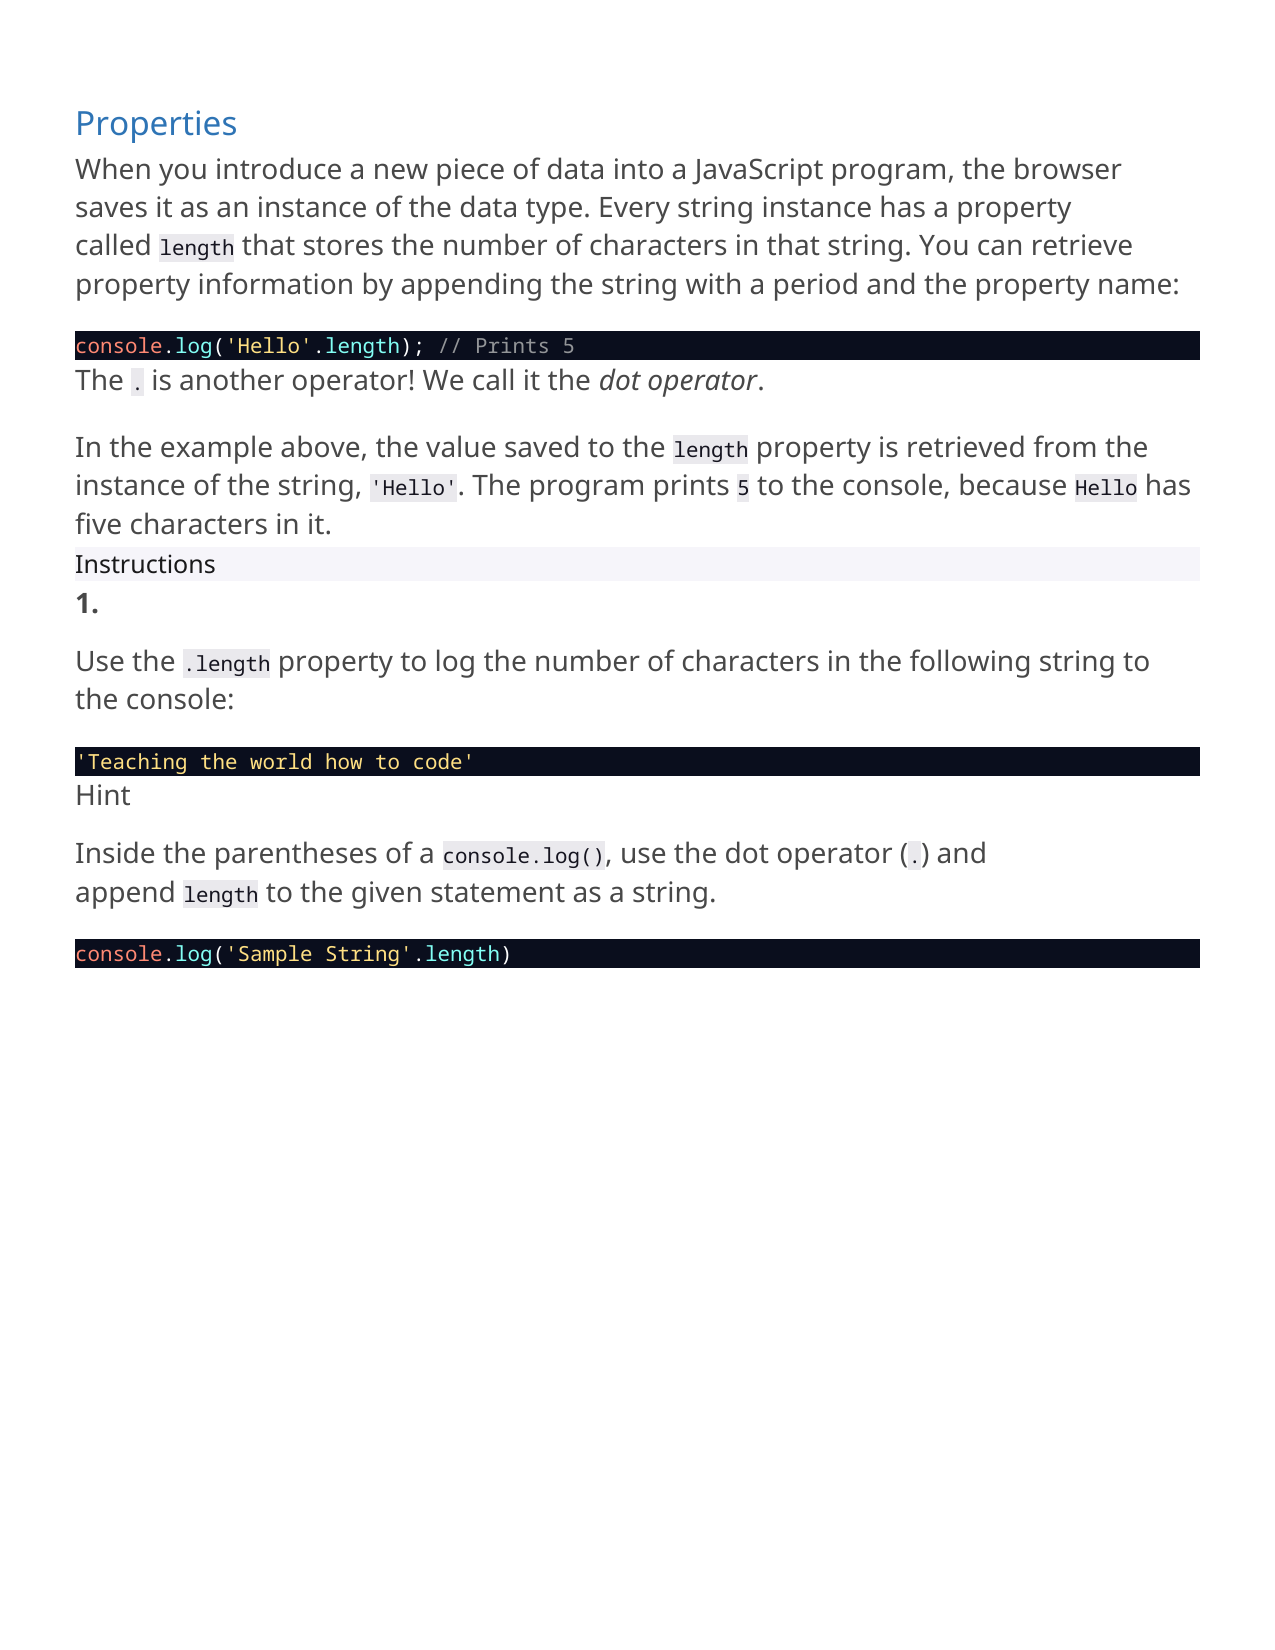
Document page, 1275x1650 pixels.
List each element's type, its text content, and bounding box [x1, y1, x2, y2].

text console.log('Sample String'.length) [75, 939, 1200, 968]
text 1. [75, 583, 1200, 622]
text The . is another operator! We call it the dot operator. [75, 360, 1200, 398]
text console.log('Hello'.length); // Prints 5 [75, 331, 1200, 360]
subtitle Properties [75, 100, 1200, 145]
subtitle Instructions [75, 547, 1200, 581]
text Inside the parentheses of a console.log(), use the dot operator (.) and append length to the given statement as a string. [75, 834, 1200, 910]
text 'Teaching the world how to code' [75, 747, 1200, 776]
text In the example above, the value saved to the length property is retrieved from the instance of the string, 'Hello'. The program prints 5 to the console, because Hello has five characters in it. [75, 427, 1200, 542]
text Hint [75, 776, 1200, 814]
text Use the .length property to log the number of characters in the following string to the console: [75, 641, 1200, 718]
text When you introduce a new piece of data into a JavaScript program, the browser saves it as an instance of the data type. Every string instance has a property called length that stores the number of characters in that string. You can retrieve property information by appending the string with a period and the property name: [75, 149, 1200, 302]
